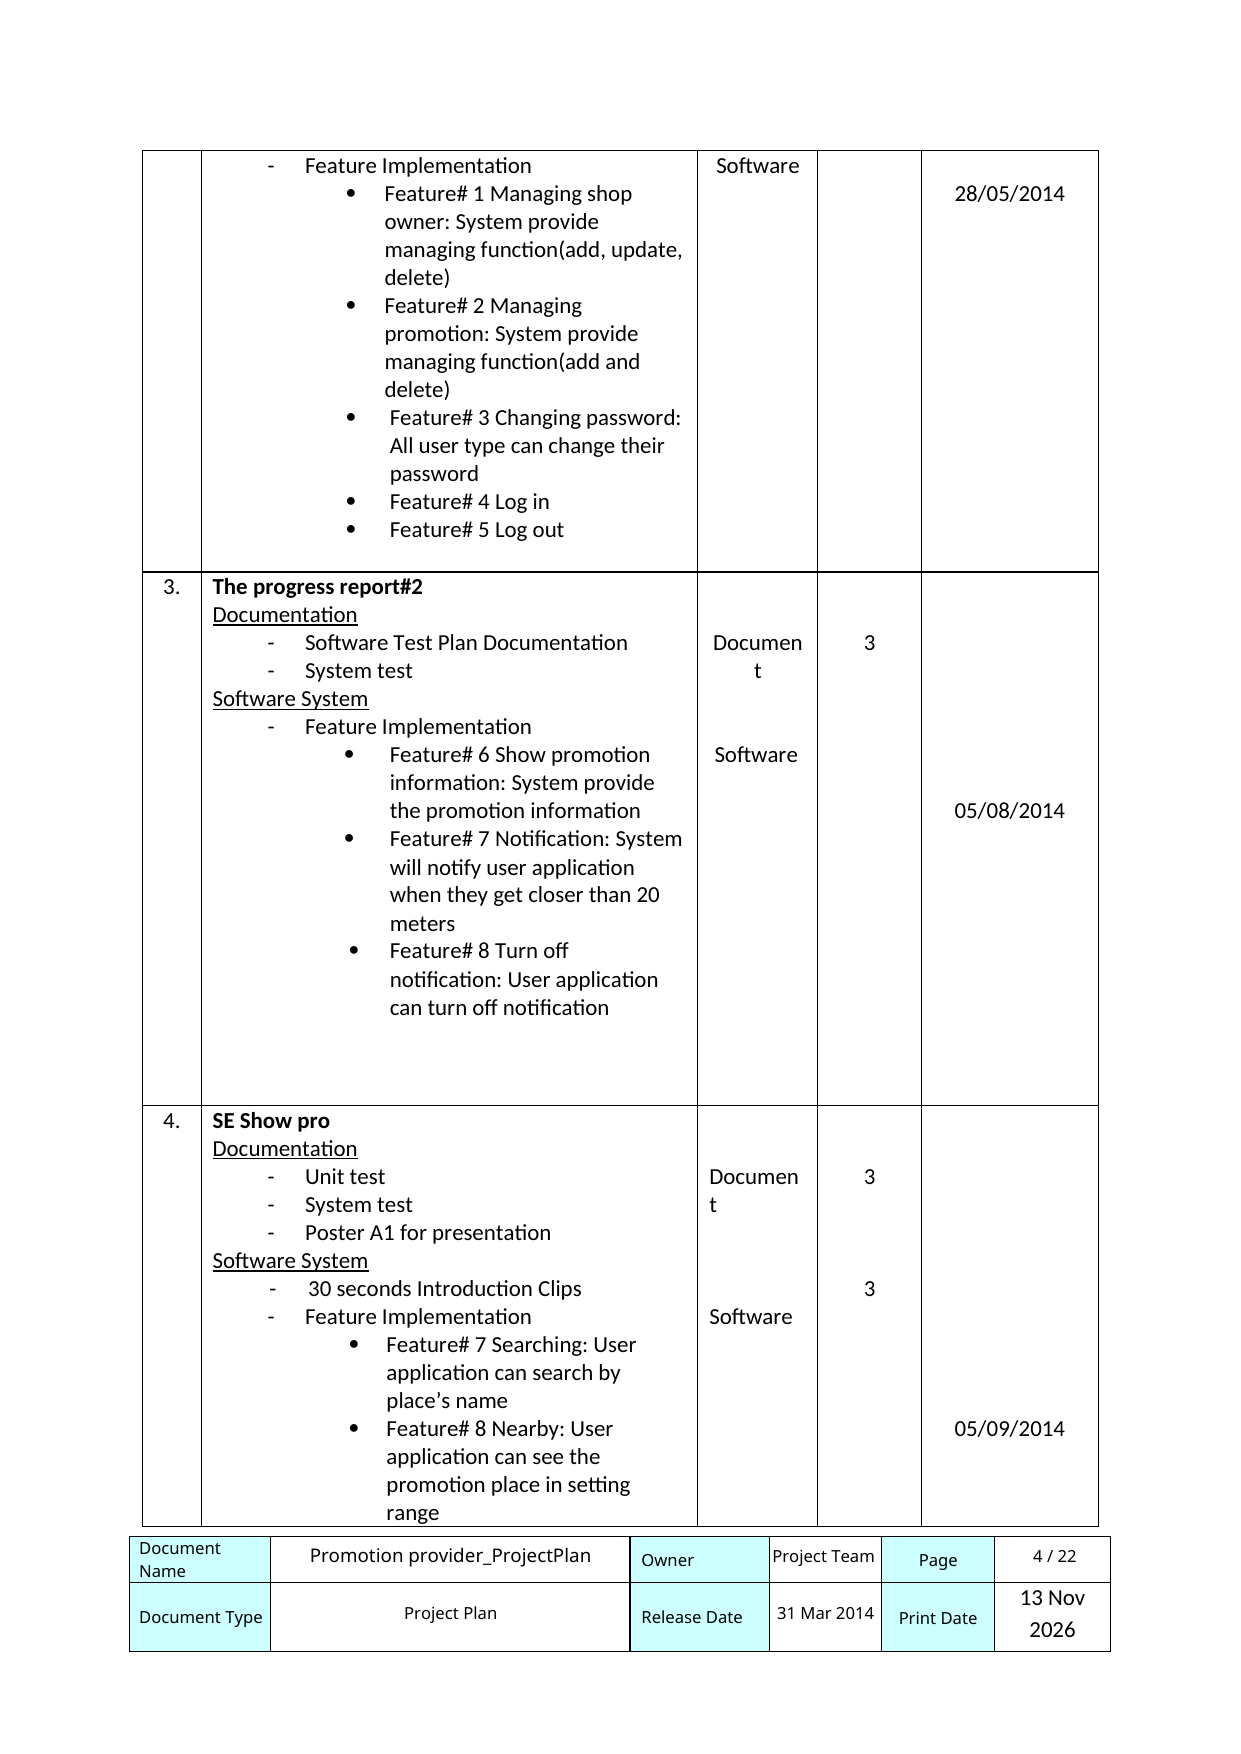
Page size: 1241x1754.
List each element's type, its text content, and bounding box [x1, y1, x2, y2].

table_cell Document Software [698, 573, 817, 1105]
table_cell 2. [143, 151, 201, 571]
table_cell 3 3 [818, 1106, 921, 1526]
table_cell 28/05/2014 [922, 151, 1098, 571]
table_cell 3 [818, 573, 921, 1105]
table_cell 3 [818, 151, 921, 571]
table_cell Document Software [698, 151, 817, 571]
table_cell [202, 1106, 697, 1526]
table_cell The progress report#2 Documentation Software Test Plan Documentation System test Software System Feature Implementation Feature# 6 Show promotion information: System provide the promotion information Feature# 7 Notification: System will notify user application when they get closer than 20 meters Feature# 8 Turn off notification: User application can turn off notification [202, 573, 697, 1105]
table_cell 05/08/2014 [922, 573, 1098, 1105]
table_cell 05/09/2014 [922, 1106, 1098, 1526]
table_cell 4. [143, 1106, 201, 1526]
table_cell 3. [143, 573, 201, 1105]
table_cell Document Software [698, 1106, 817, 1526]
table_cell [202, 151, 697, 571]
